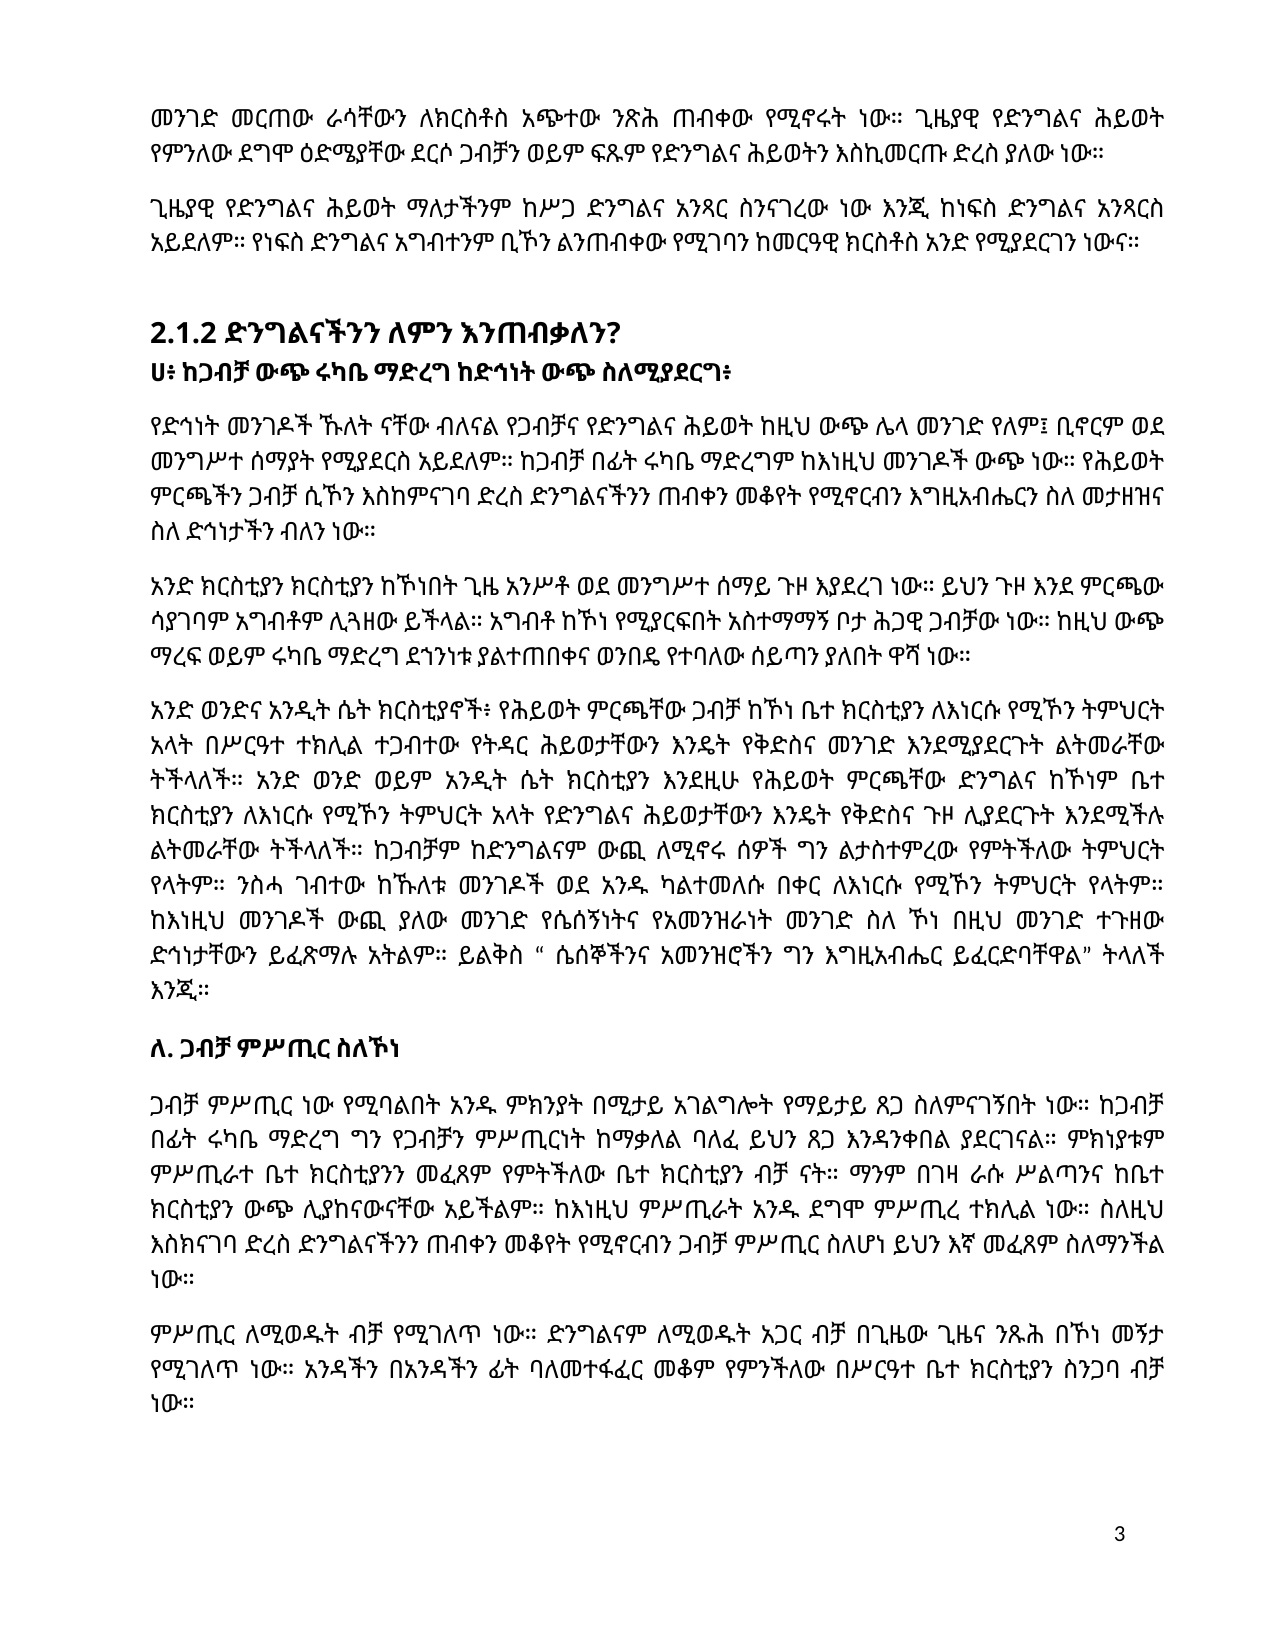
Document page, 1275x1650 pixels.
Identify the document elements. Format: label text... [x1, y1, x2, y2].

text ለ. ጋብቻ ምሥጢር ስለኾነ [150, 1031, 1164, 1065]
text ጋብቻ ምሥጢር ነው የሚባልበት አንዱ ምክንያት በሚታይ አገልግሎት የማይታይ ጸጋ ስለምናገኝበት ነው። ከጋብቻ በፊት ሩካቤ ማድረግ ግን የጋብቻን ምሥጢርነት ከማቃለል ባለፈ ይህን ጸጋ እንዳንቀበል ያደርገናል። ምክነያቱም ምሥጢራተ ቤተ ክርስቲያንን መፈጸም የምትችለው ቤተ ክርስቲያን ብቻ ናት። ማንም በገዛ ራሱ ሥልጣንና ከቤተ ክርስቲያን ውጭ ሊያከናውናቸው አይችልም። ከእነዚህ ምሥጢራት አንዱ ደግሞ ምሥጢረ ተክሊል ነው። ስለዚህ እስክናገባ ድረስ ድንግልናችንን ጠብቀን መቆየት የሚኖርብን ጋብቻ ምሥጢር ስለሆነ ይህን እኛ መፈጸም ስለማንችል ነው። [150, 1091, 1164, 1295]
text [150, 103, 1164, 168]
text ምሥጢር ለሚወዱት ብቻ የሚገለጥ ነው። ድንግልናም ለሚወዱት አጋር ብቻ በጊዜው ጊዜና ንጹሕ በኾነ መኝታ የሚገለጥ ነው። አንዳችን በአንዳችን ፊት ባለመተፋፈር መቆም የምንችለው በሥርዓተ ቤተ ክርስቲያን ስንጋባ ብቻ ነው። [150, 1321, 1164, 1418]
text አንድ ክርስቲያን ክርስቲያን ከኾነበት ጊዜ አንሥቶ ወደ መንግሥተ ሰማይ ጉዞ እያደረገ ነው። ይህን ጉዞ እንደ ምርጫው ሳያገባም አግብቶም ሊጓዘው ይችላል። አግብቶ ከኾነ የሚያርፍበት አስተማማኝ ቦታ ሕጋዊ ጋብቻው ነው። ከዚህ ውጭ ማረፍ ወይም ሩካቤ ማድረግ ደኀንነቱ ያልተጠበቀና ወንበዴ የተባለው ሰይጣን ያለበት ዋሻ ነው። [150, 572, 1164, 671]
text ጊዜያዊ የድንግልና ሕይወት ማለታችንም ከሥጋ ድንግልና አንጻር ስንናገረው ነው እንጂ ከነፍስ ድንግልና አንጻርስ አይደለም። የነፍስ ድንግልና አግብተንም ቢኾን ልንጠብቀው የሚገባን ከመርዓዊ ክርስቶስ አንድ የሚያደርገን ነውና። [150, 194, 1164, 258]
text አንድ ወንድና አንዲት ሴት ክርስቲያኖች፥ የሕይወት ምርጫቸው ጋብቻ ከኾነ ቤተ ክርስቲያን ለእነርሱ የሚኾን ትምህርት አላት በሥርዓተ ተክሊል ተጋብተው የትዳር ሕይወታቸውን እንዴት የቅድስና መንገድ እንደሚያደርጉት ልትመራቸው ትችላለች። አንድ ወንድ ወይም አንዲት ሴት ክርስቲያን እንደዚሁ የሕይወት ምርጫቸው ድንግልና ከኾነም ቤተ ክርስቲያን ለእነርሱ የሚኾን ትምህርት አላት የድንግልና ሕይወታቸውን እንዴት የቅድስና ጉዞ ሊያደርጉት እንደሚችሉ ልትመራቸው ትችላለች። ከጋብቻም ከድንግልናም ውጪ ለሚኖሩ ሰዎች ግን ልታስተምረው የምትችለው ትምህርት የላትም። ንስሓ ገብተው ከኹለቱ መንገዶች ወደ አንዱ ካልተመለሱ በቀር ለእነርሱ የሚኾን ትምህርት የላትም። ከእነዚህ መንገዶች ውጪ ያለው መንገድ የሴሰኝነትና የአመንዝራነት መንገድ ስለ ኾነ በዚህ መንገድ ተጉዘው ድኅነታቸውን ይፈጽማሉ አትልም። ይልቅስ “ ሴሰኞችንና አመንዝሮችን ግን እግዚአብሔር ይፈርድባቸዋል” ትላለች እንጂ። [150, 697, 1164, 1006]
subtitle 2.1.2 ድንግልናችንን ለምን እንጠብቃለን? [150, 312, 1125, 352]
text ሀ፥ ከጋብቻ ውጭ ሩካቤ ማድረግ ከድኅነት ውጭ ስለሚያደርግ፥ [150, 358, 1164, 387]
text የድኅነት መንገዶች ኹለት ናቸው ብለናል የጋብቻና የድንግልና ሕይወት ከዚህ ውጭ ሌላ መንገድ የለም፤ ቢኖርም ወደ መንግሥተ ሰማያት የሚያደርስ አይደለም። ከጋብቻ በፊት ሩካቤ ማድረግም ከእነዚህ መንገዶች ውጭ ነው። የሕይወት ምርጫችን ጋብቻ ሲኾን እስከምናገባ ድረስ ድንግልናችንን ጠብቀን መቆየት የሚኖርብን እግዚአብሔርን ስለ መታዘዝና ስለ ድኅነታችን ብለን ነው። [150, 413, 1164, 547]
